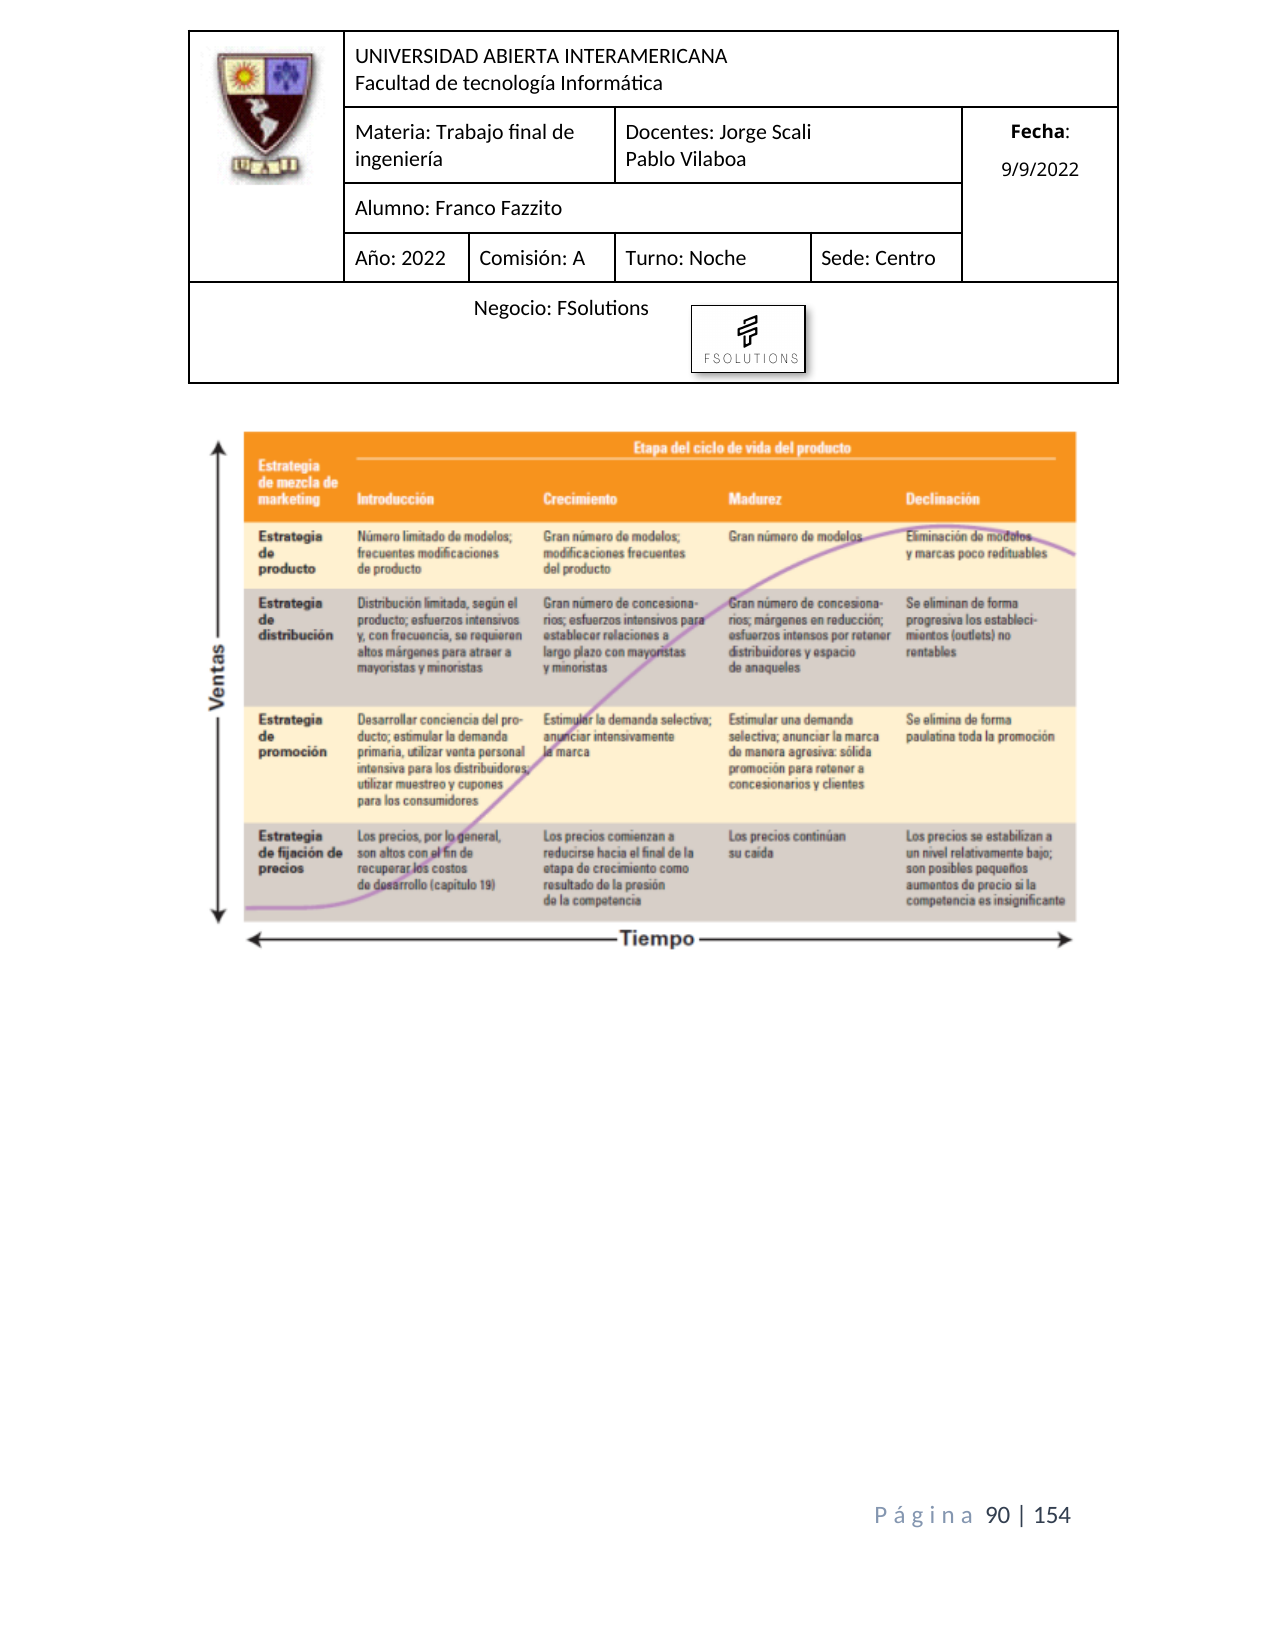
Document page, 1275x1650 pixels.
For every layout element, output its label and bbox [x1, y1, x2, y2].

picture [198, 42, 332, 192]
picture [177, 414, 1098, 969]
picture [692, 306, 804, 372]
